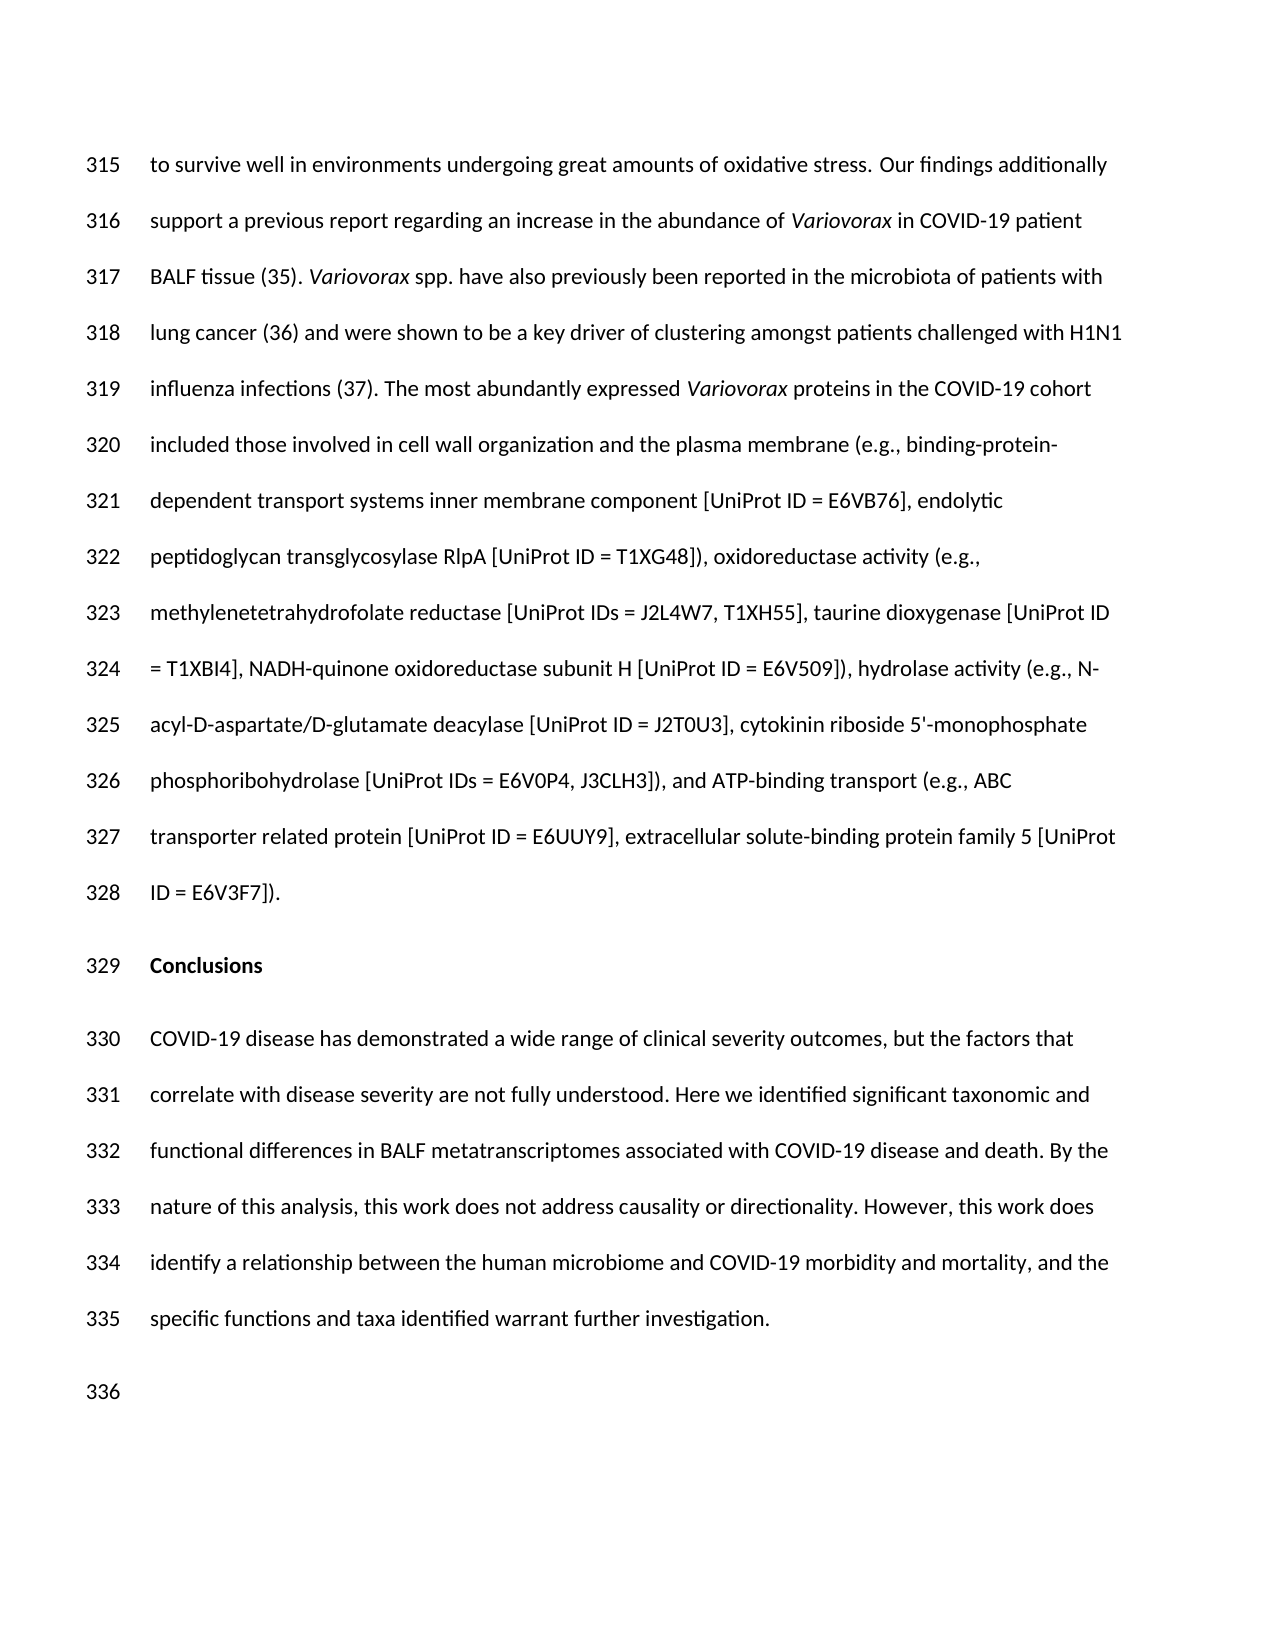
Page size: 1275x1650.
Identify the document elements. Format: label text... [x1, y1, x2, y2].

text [150, 150, 1125, 907]
text COVID-19 disease has demonstrated a wide range of clinical severity outcomes, but the factors that correlate with disease severity are not fully understood. Here we identified significant taxonomic and functional differences in BALF metatranscriptomes associated with COVID-19 disease and death. By the nature of this analysis, this work does not address causality or directionality. However, this work does identify a relationship between the human microbiome and COVID-19 morbidity and mortality, and the specific functions and taxa identified warrant further investigation. [150, 1024, 1125, 1332]
text Conclusions [150, 951, 1125, 979]
